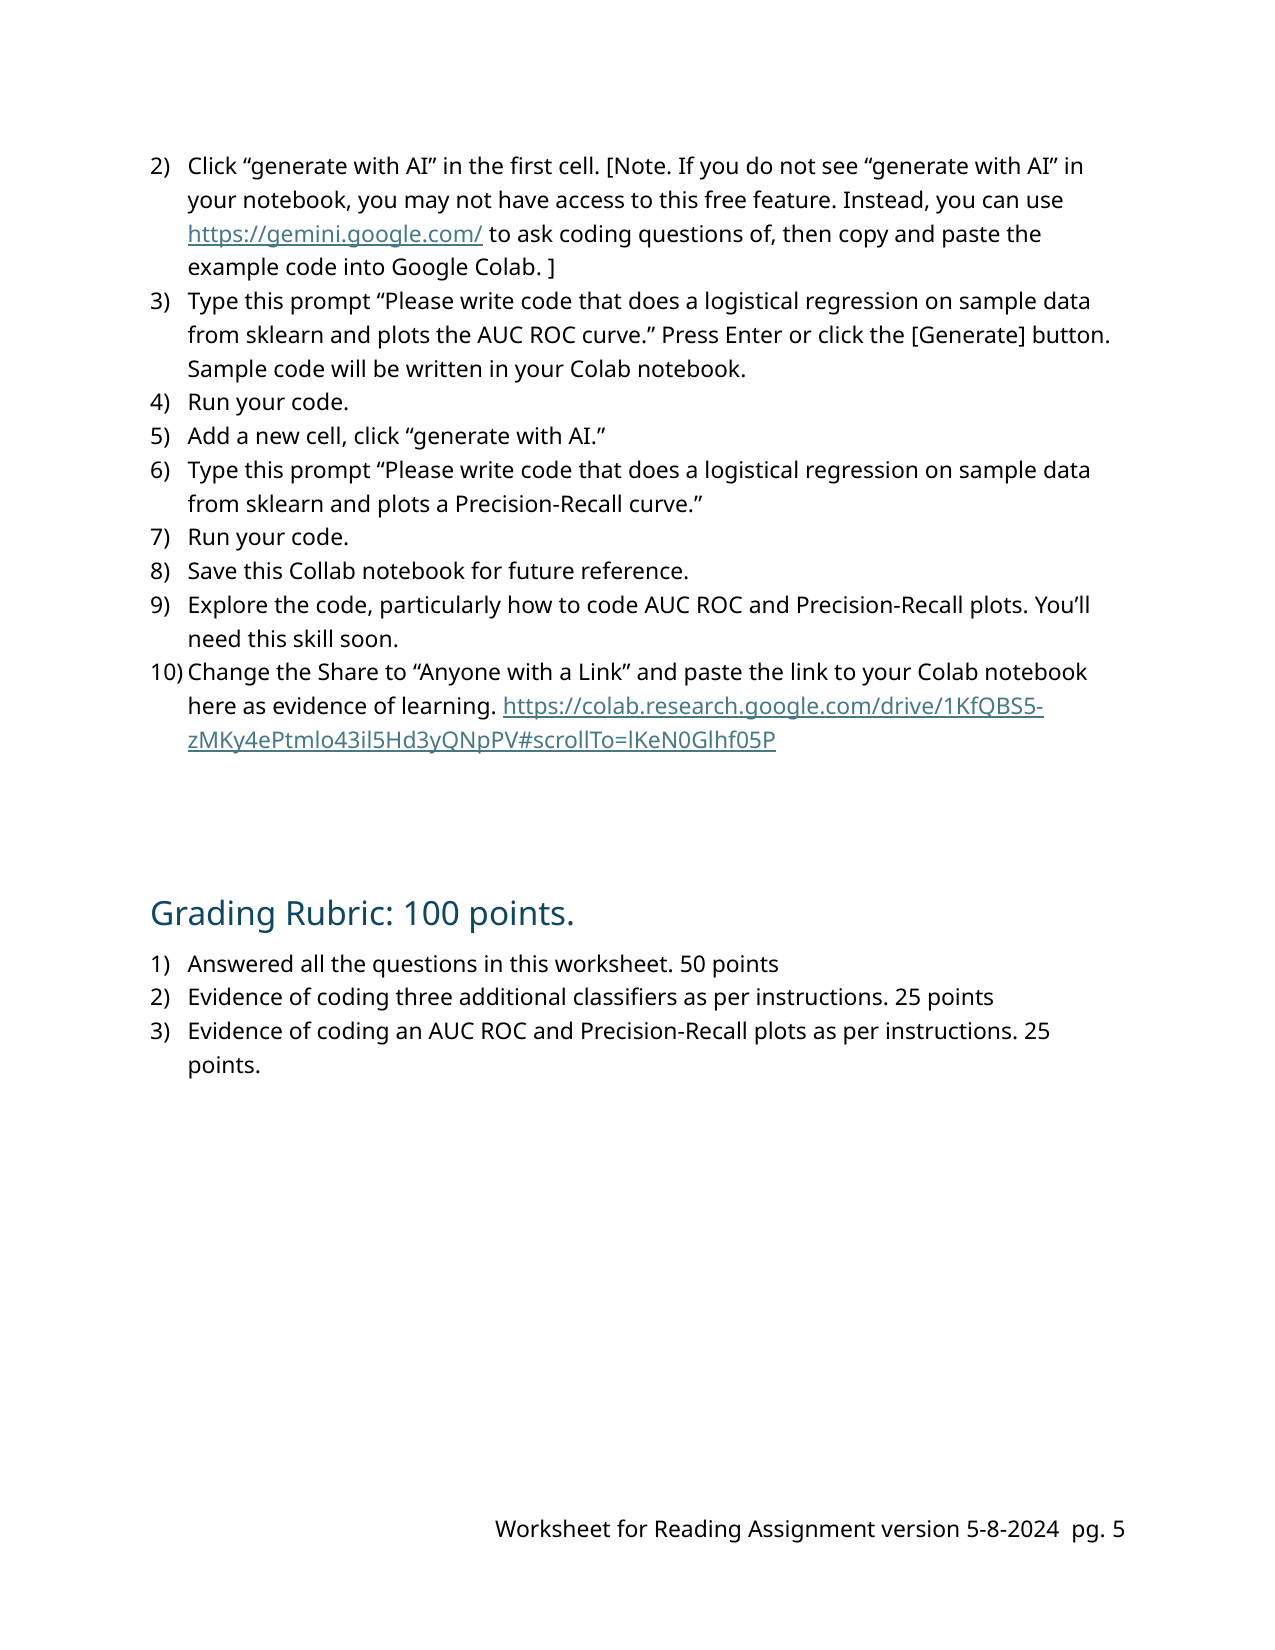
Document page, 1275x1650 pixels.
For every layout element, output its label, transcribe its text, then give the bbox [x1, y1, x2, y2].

list Save this Collab notebook for future reference. [150, 555, 1125, 586]
list Answered all the questions in this worksheet. 50 points [150, 947, 1125, 979]
list Run your code. [150, 386, 1125, 417]
list Click “generate with AI” in the first cell. [Note. If you do not see “generate with AI” in your notebook, you may not have access to this free feature. Instead, you can use https://gemini.google.com/ to ask coding questions of, then copy and paste the example code into Google Colab. ] [150, 150, 1125, 282]
list Type this prompt “Please write code that does a logistical regression on sample data from sklearn and plots the AUC ROC curve.” Press Enter or click the [Generate] button. Sample code will be written in your Colab notebook. [150, 285, 1125, 384]
list Add a new cell, click “generate with AI.” [150, 420, 1125, 451]
list Run your code. [150, 521, 1125, 552]
list Change the Share to “Anyone with a Link” and paste the link to your Colab notebook here as evidence of learning. https://colab.research.google.com/drive/1KfQBS5-zMKy4ePtmlo43il5Hd3yQNpPV#scrollTo=lKeN0Glhf05P [150, 656, 1125, 755]
list Explore the code, particularly how to code AUC ROC and Precision-Recall plots. You’ll need this skill soon. [150, 589, 1125, 654]
list Evidence of coding three additional classifiers as per instructions. 25 points [150, 981, 1125, 1012]
list Evidence of coding an AUC ROC and Precision-Recall plots as per instructions. 25 points. [150, 1015, 1125, 1080]
list Type this prompt “Please write code that does a logistical regression on sample data from sklearn and plots a Precision-Recall curve.” [150, 454, 1125, 519]
subtitle Grading Rubric: 100 points. [150, 890, 1125, 936]
